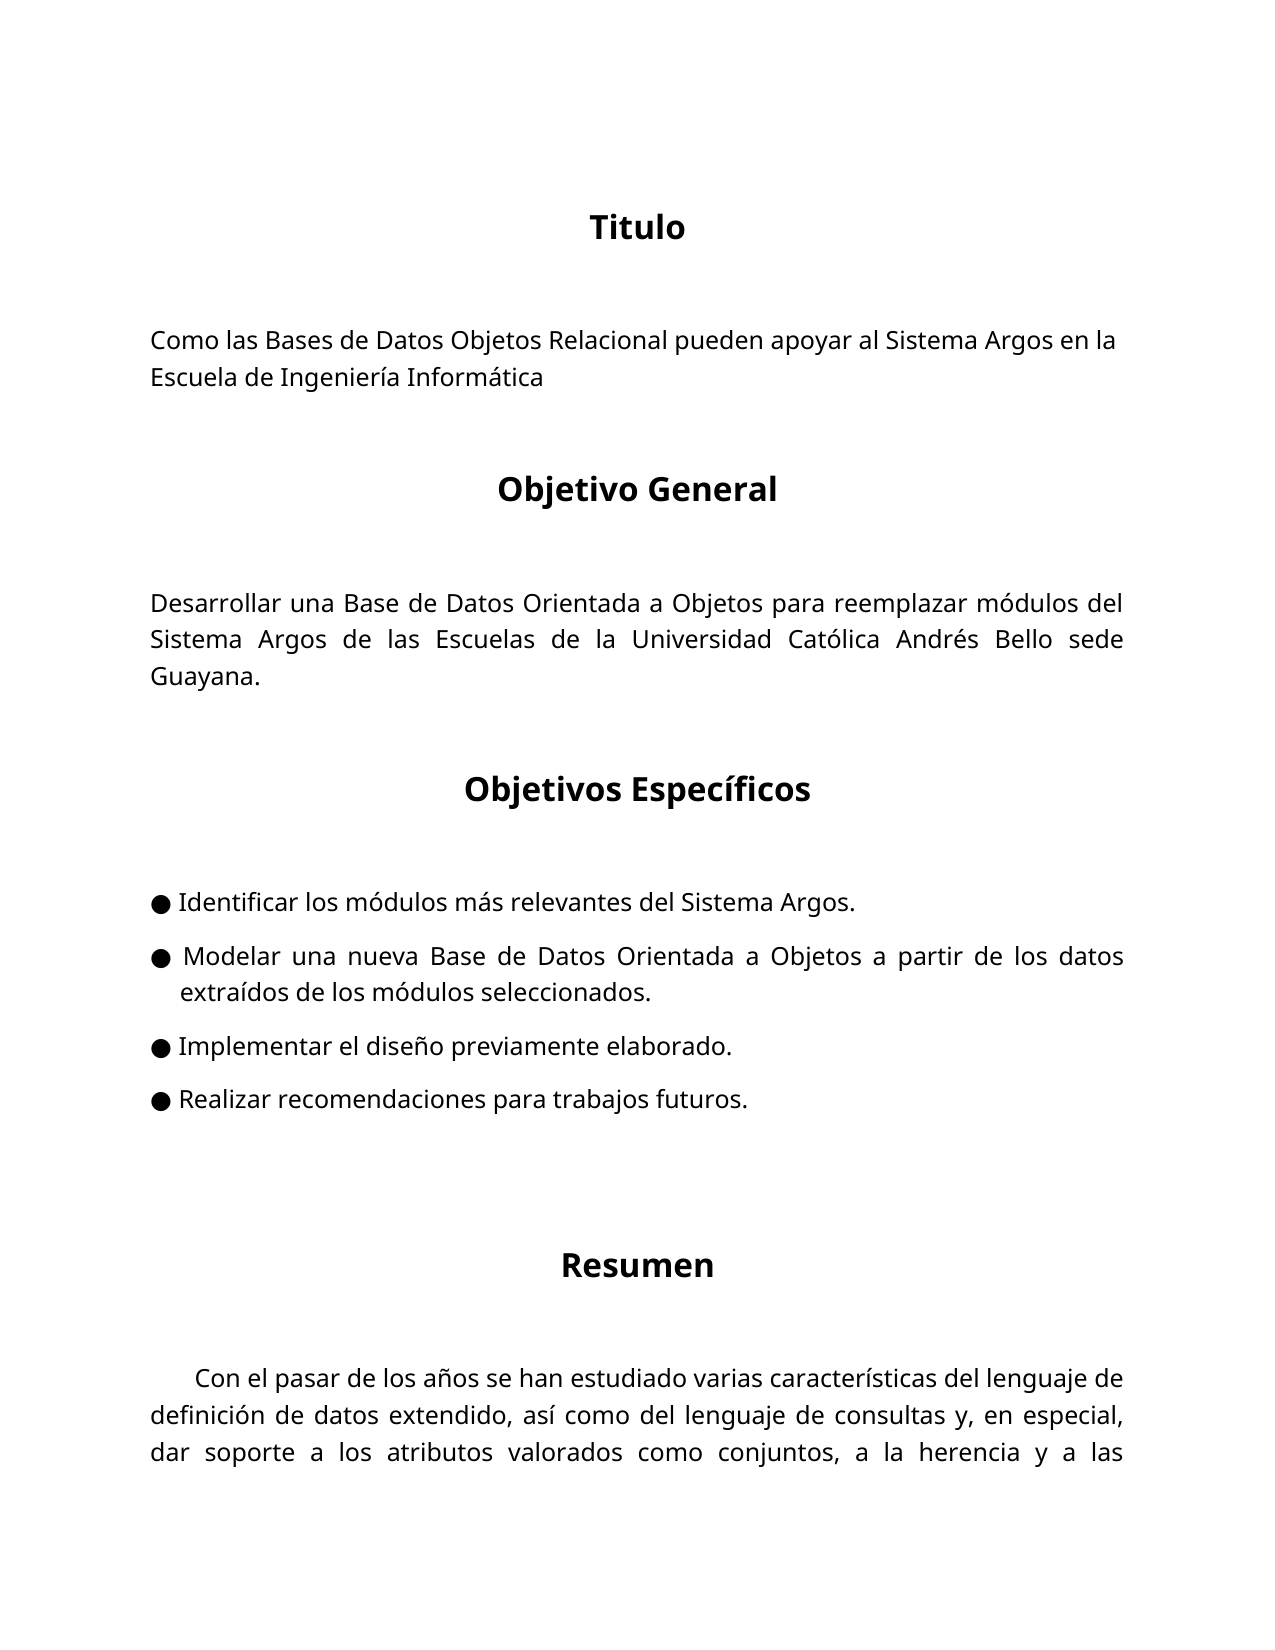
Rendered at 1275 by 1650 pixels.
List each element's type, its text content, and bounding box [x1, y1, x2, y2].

text ● Identificar los módulos más relevantes del Sistema Argos. [150, 885, 1125, 919]
text ● Implementar el diseño previamente elaborado. [150, 1028, 1125, 1062]
text ● Modelar una nueva Base de Datos Orientada a Objetos a partir de los datos extraídos de los módulos seleccionados. [150, 938, 1125, 1009]
text Desarrollar una Base de Datos Orientada a Objetos para reemplazar módulos del Sistema Argos de las Escuelas de la Universidad Católica Andrés Bello sede Guayana. [150, 585, 1125, 693]
text Resumen [150, 1242, 1125, 1287]
text Objetivo General [150, 466, 1125, 512]
text ● Realizar recomendaciones para trabajos futuros. [150, 1082, 1125, 1116]
text Como las Bases de Datos Objetos Relacional pueden apoyar al Sistema Argos en la Escuela de Ingeniería Informática [150, 322, 1125, 393]
text Objetivos Específicos [150, 766, 1125, 811]
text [150, 1361, 1125, 1469]
text Titulo [150, 203, 1125, 249]
